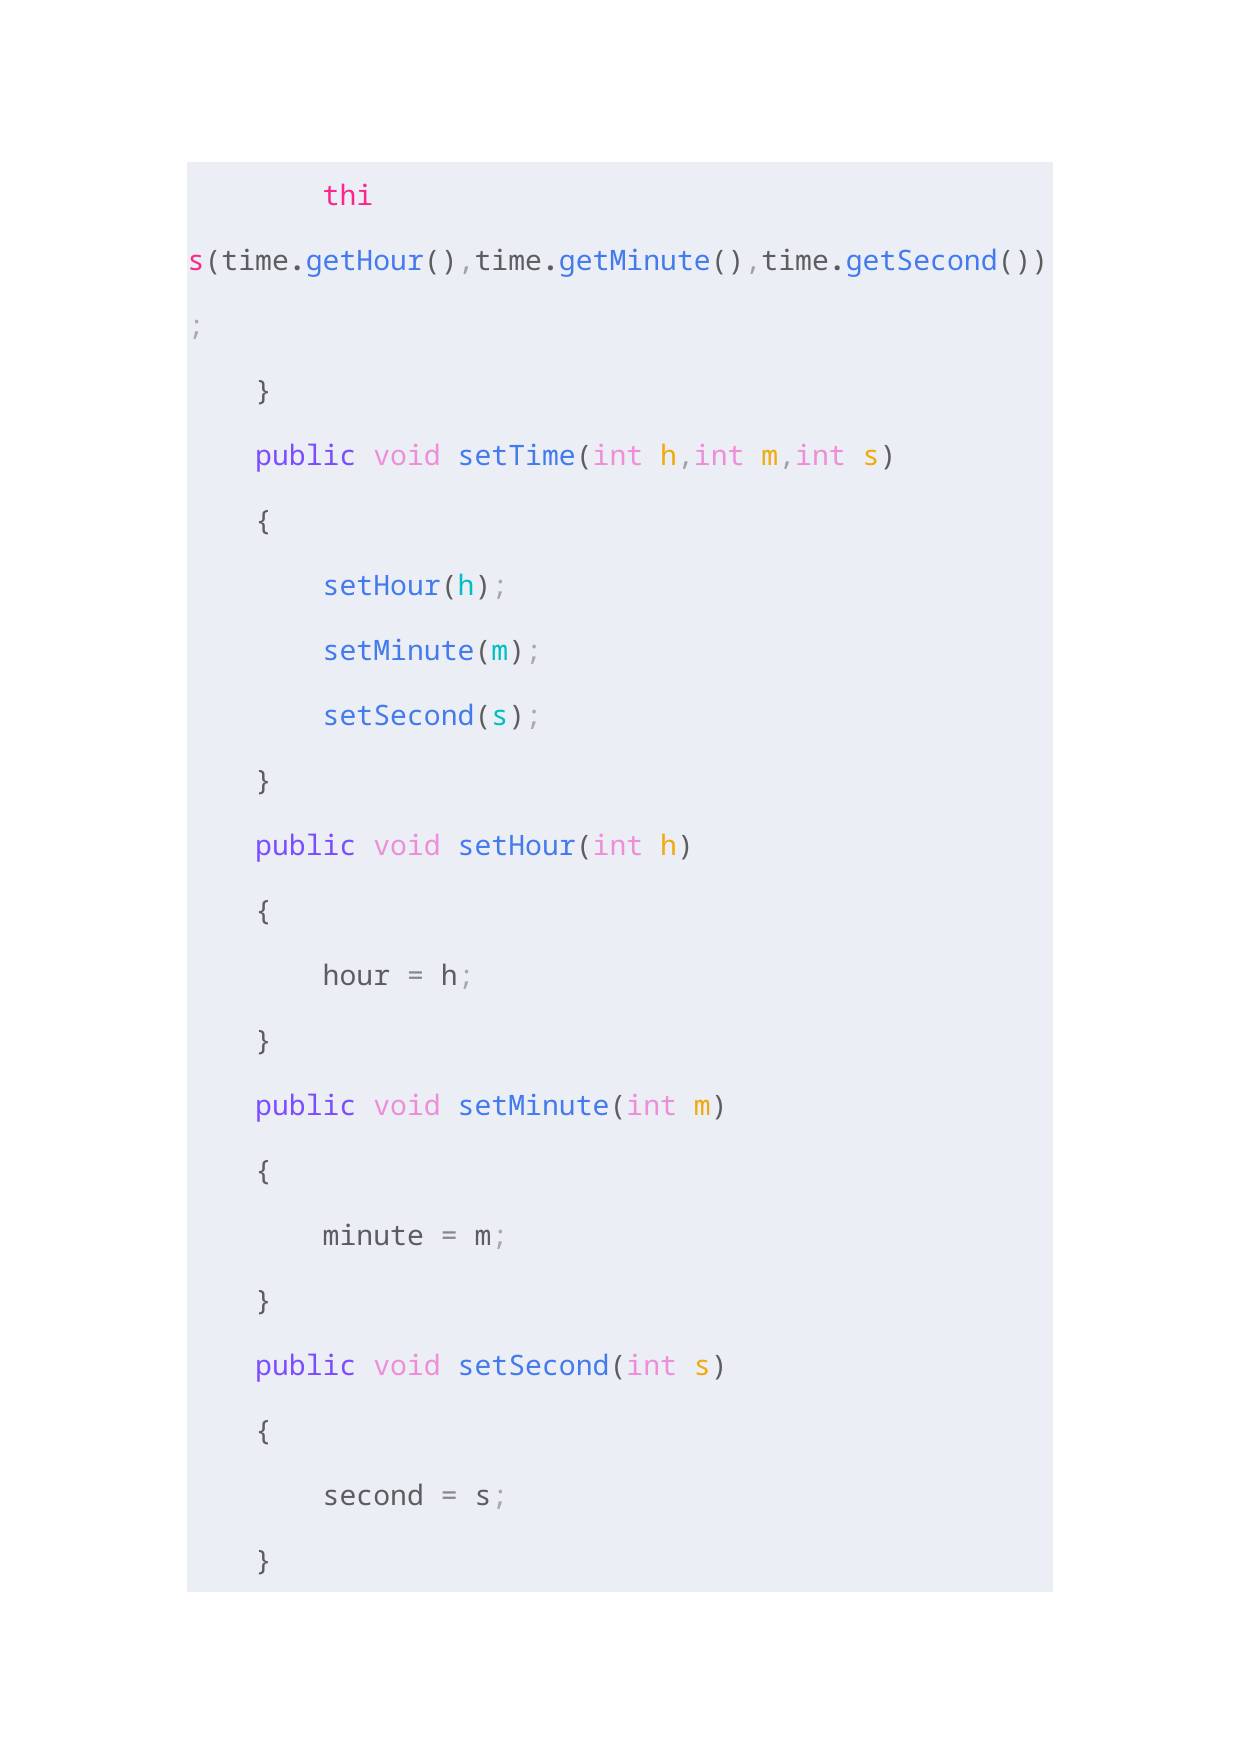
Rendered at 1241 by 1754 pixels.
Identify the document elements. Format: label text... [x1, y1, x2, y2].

text } [187, 357, 1053, 422]
text public void setHour(int h) [187, 812, 1053, 877]
text public void setTime(int h,int m,int s) [187, 422, 1053, 487]
text public void setMinute(int m) [187, 1072, 1053, 1137]
text setHour(h); [187, 552, 1053, 617]
text second = s; [187, 1462, 1053, 1527]
text setMinute(m); [187, 617, 1053, 682]
text this(time.getHour(),time.getMinute(),time.getSecond()); [187, 162, 1053, 357]
text } [187, 1527, 1053, 1592]
text setSecond(s); [187, 682, 1053, 747]
text { [187, 487, 1053, 552]
text { [187, 1397, 1053, 1462]
text { [187, 877, 1053, 942]
text minute = m; [187, 1202, 1053, 1267]
text } [187, 1007, 1053, 1072]
text } [187, 1267, 1053, 1332]
text hour = h; [187, 942, 1053, 1007]
text } [187, 747, 1053, 812]
text { [187, 1137, 1053, 1202]
text public void setSecond(int s) [187, 1332, 1053, 1397]
